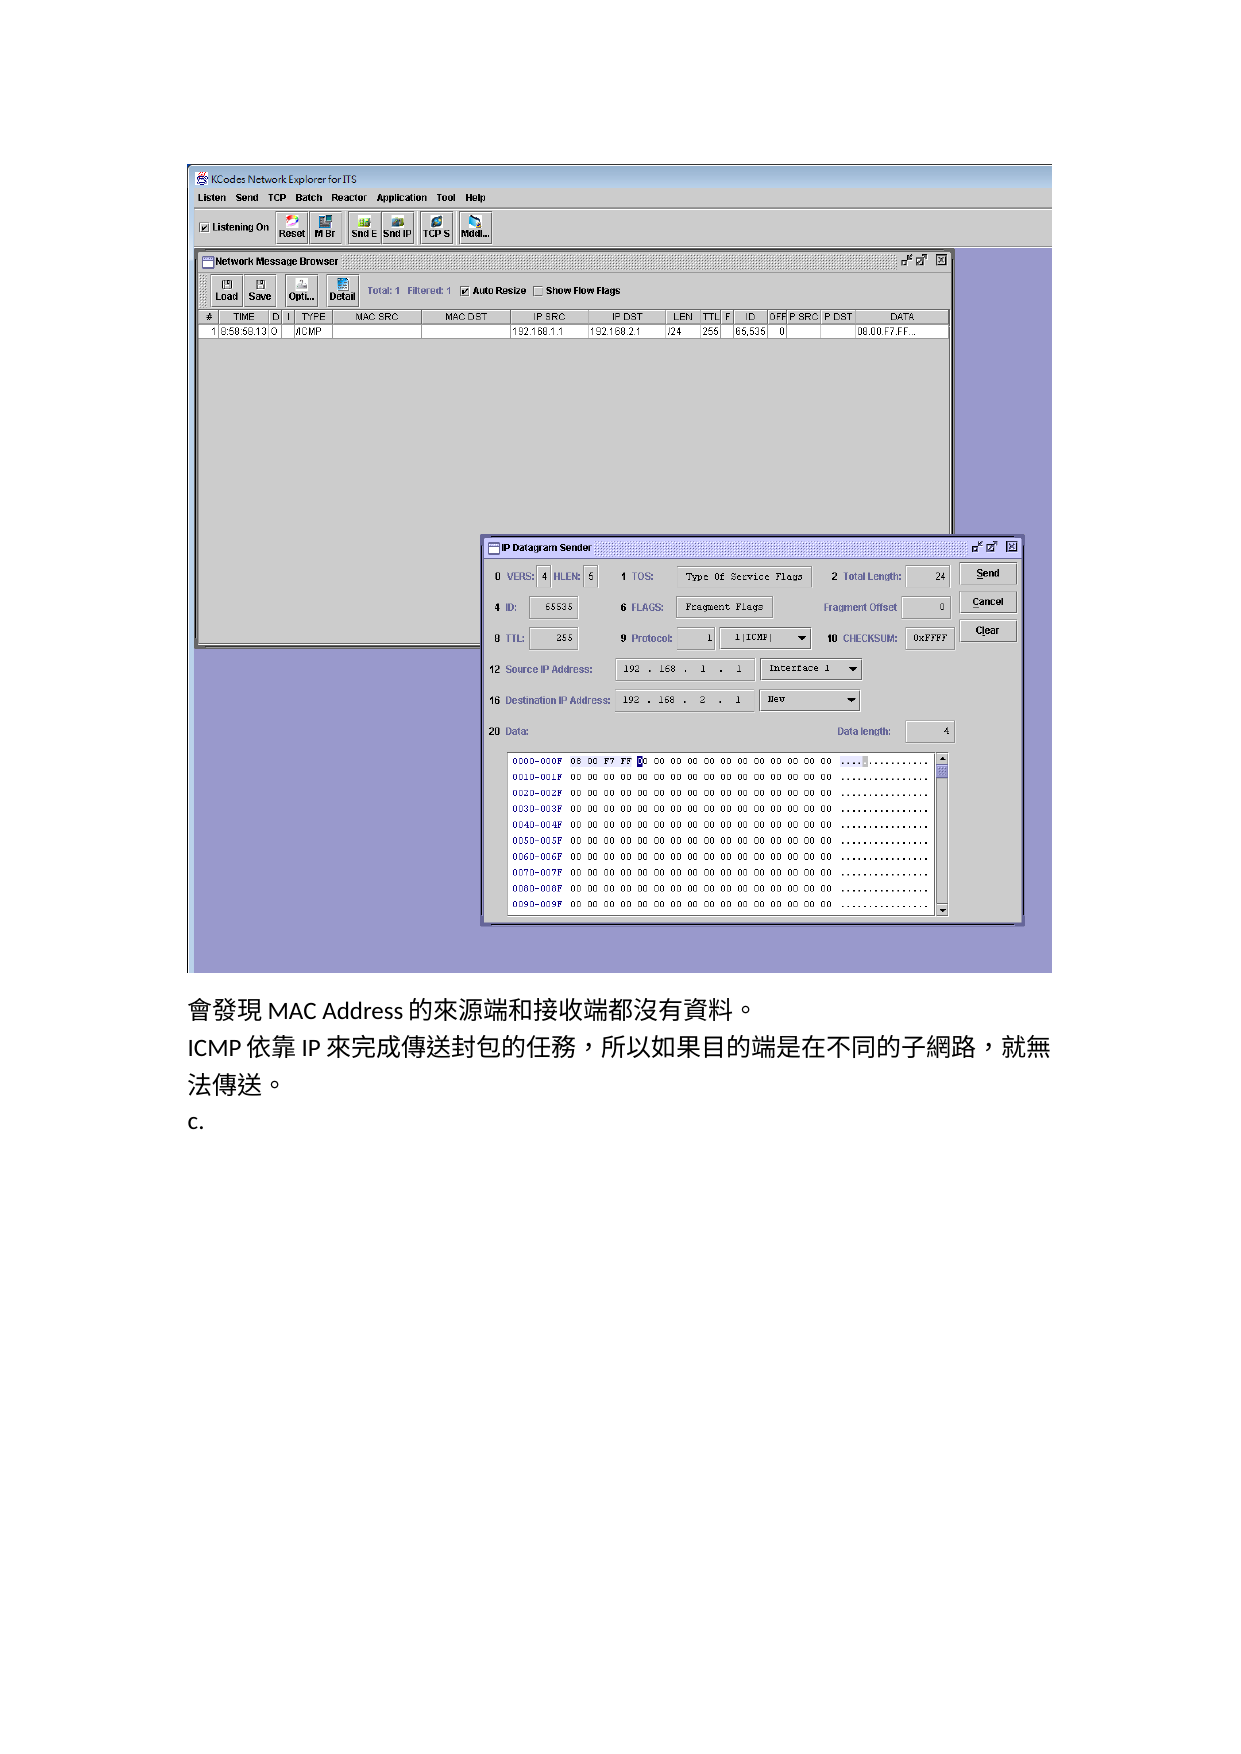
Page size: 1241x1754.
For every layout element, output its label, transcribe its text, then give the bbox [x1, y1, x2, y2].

text ICMP依靠IP來完成傳送封包的任務，所以如果目的端是在不同的子網路，就無法傳送。 [187, 1027, 1053, 1102]
picture [187, 164, 1052, 973]
text c. [187, 1102, 1053, 1139]
text 會發現MAC Address的來源端和接收端都沒有資料。 [187, 989, 1053, 1027]
